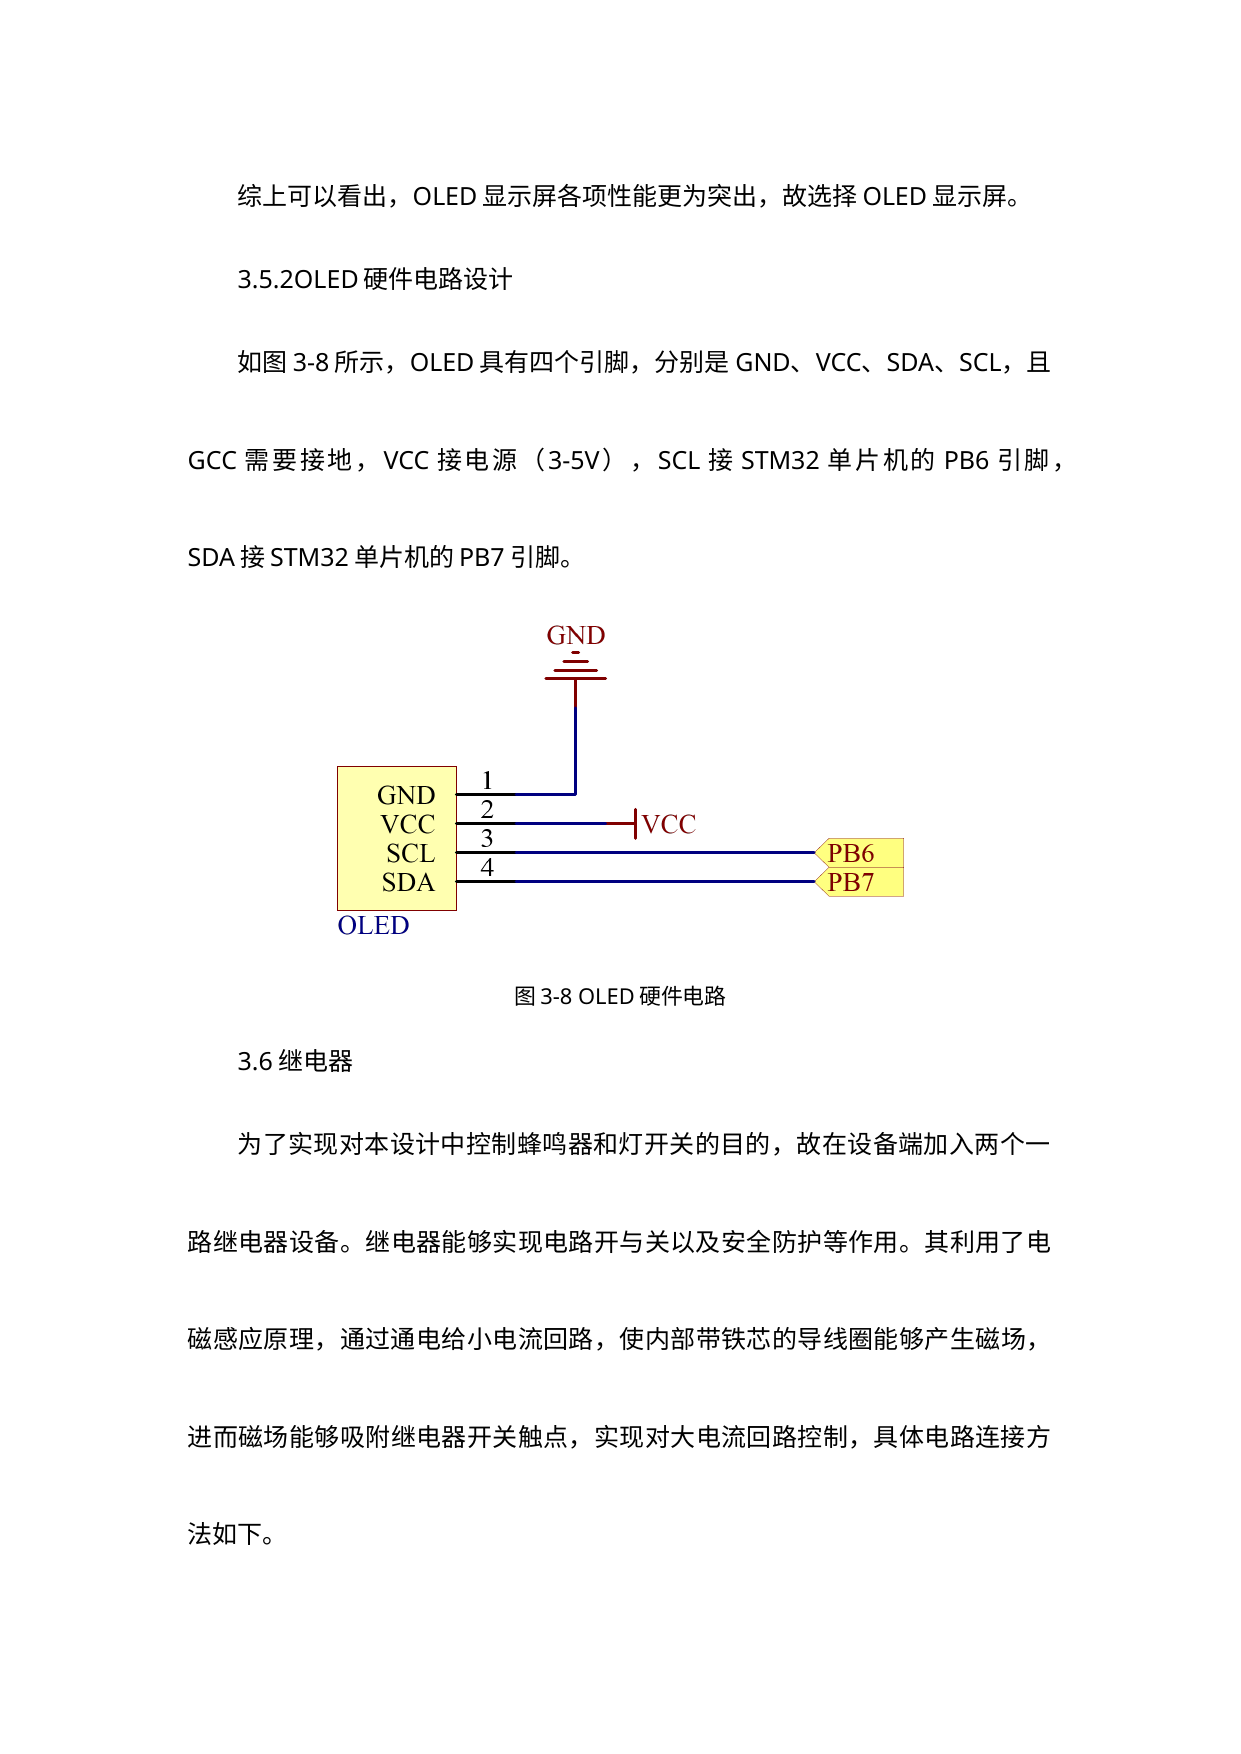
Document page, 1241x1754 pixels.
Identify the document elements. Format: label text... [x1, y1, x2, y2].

text 3.5.2OLED硬件电路设计 [187, 245, 1053, 310]
text 综上可以看出，OLED显示屏各项性能更为突出，故选择OLED显示屏。 [187, 162, 1053, 227]
text 3.6继电器 [187, 1027, 1053, 1092]
text 如图3-8所示，OLED具有四个引脚，分别是GND、VCC、SDA、SCL，且GCC需要接地，VCC接电源（3-5V），SCL接STM32单片机的PB6引脚，SDA接STM32单片机的PB7引脚。 [187, 328, 1053, 588]
text 图3-8 OLED硬件电路 [187, 979, 1053, 1012]
text 为了实现对本设计中控制蜂鸣器和灯开关的目的，故在设备端加入两个一路继电器设备。继电器能够实现电路开与关以及安全防护等作用。其利用了电磁感应原理，通过通电给小电流回路，使内部带铁芯的导线圈能够产生磁场，进而磁场能够吸附继电器开关触点，实现对大电流回路控制，具体电路连接方法如下。 [187, 1111, 1053, 1566]
